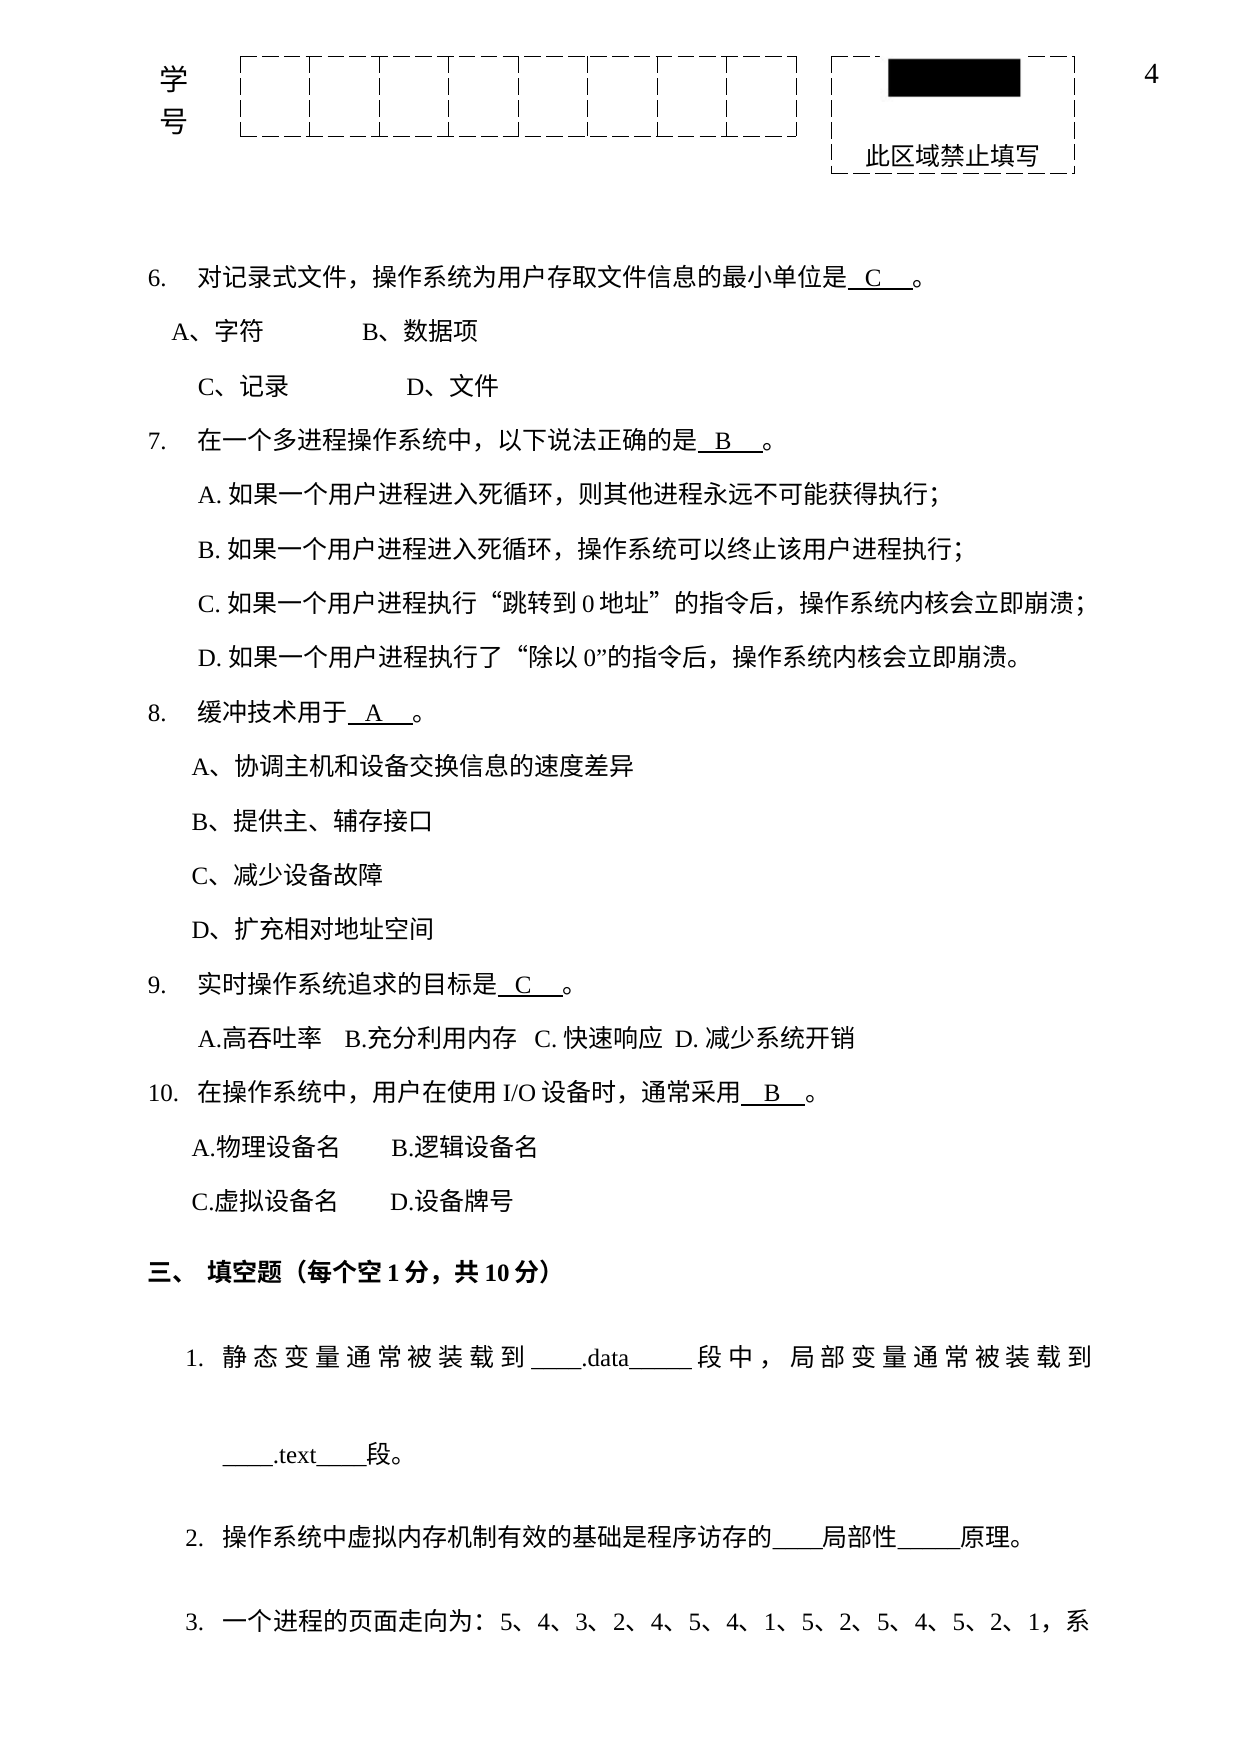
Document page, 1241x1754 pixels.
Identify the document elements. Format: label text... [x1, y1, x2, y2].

text A. 如果一个用户进程进入死循环，则其他进程永远不可能获得执行； [148, 475, 1092, 511]
text A.高吞吐率 B.充分利用内存 C. 快速响应 D. 减少系统开销 [148, 1018, 1092, 1055]
list 操作系统中虚拟内存机制有效的基础是程序访存的____局部性_____原理。 [185, 1503, 1092, 1568]
text A.物理设备名 B.逻辑设备名 [191, 1127, 1092, 1163]
text D. 如果一个用户进程执行了“除以0”的指令后，操作系统内核会立即崩溃。 [148, 638, 1092, 674]
text A、协调主机和设备交换信息的速度差异 [191, 747, 1092, 783]
list 填空题（每个空1分，共10分） [148, 1252, 1092, 1288]
picture [879, 56, 1027, 102]
text B. 如果一个用户进程进入死循环，操作系统可以终止该用户进程执行； [148, 529, 1092, 565]
list 实时操作系统追求的目标是 C 。 [148, 964, 1092, 1000]
text B、提供主、辅存接口 [191, 801, 1092, 837]
list 静态变量通常被装载到____.data_____段中，局部变量通常被装载到____.text____段。 [185, 1323, 1092, 1485]
list 在操作系统中，用户在使用I/O设备时，通常采用 B 。 [148, 1073, 1092, 1109]
list 缓冲技术用于 A 。 [148, 692, 1092, 728]
list 对记录式文件，操作系统为用户存取文件信息的最小单位是 C 。 [148, 257, 1092, 293]
list 在一个多进程操作系统中，以下说法正确的是 B 。 [148, 420, 1092, 457]
text C.虚拟设备名 D.设备牌号 [191, 1182, 1092, 1218]
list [185, 1587, 1092, 1652]
text A、字符 B、数据项 [148, 312, 1092, 348]
text D、扩充相对地址空间 [191, 910, 1092, 946]
text C、减少设备故障 [191, 855, 1092, 892]
text C. 如果一个用户进程执行“跳转到0地址”的指令后，操作系统内核会立即崩溃； [148, 583, 1092, 620]
text C、记录 D、文件 [148, 366, 1092, 402]
